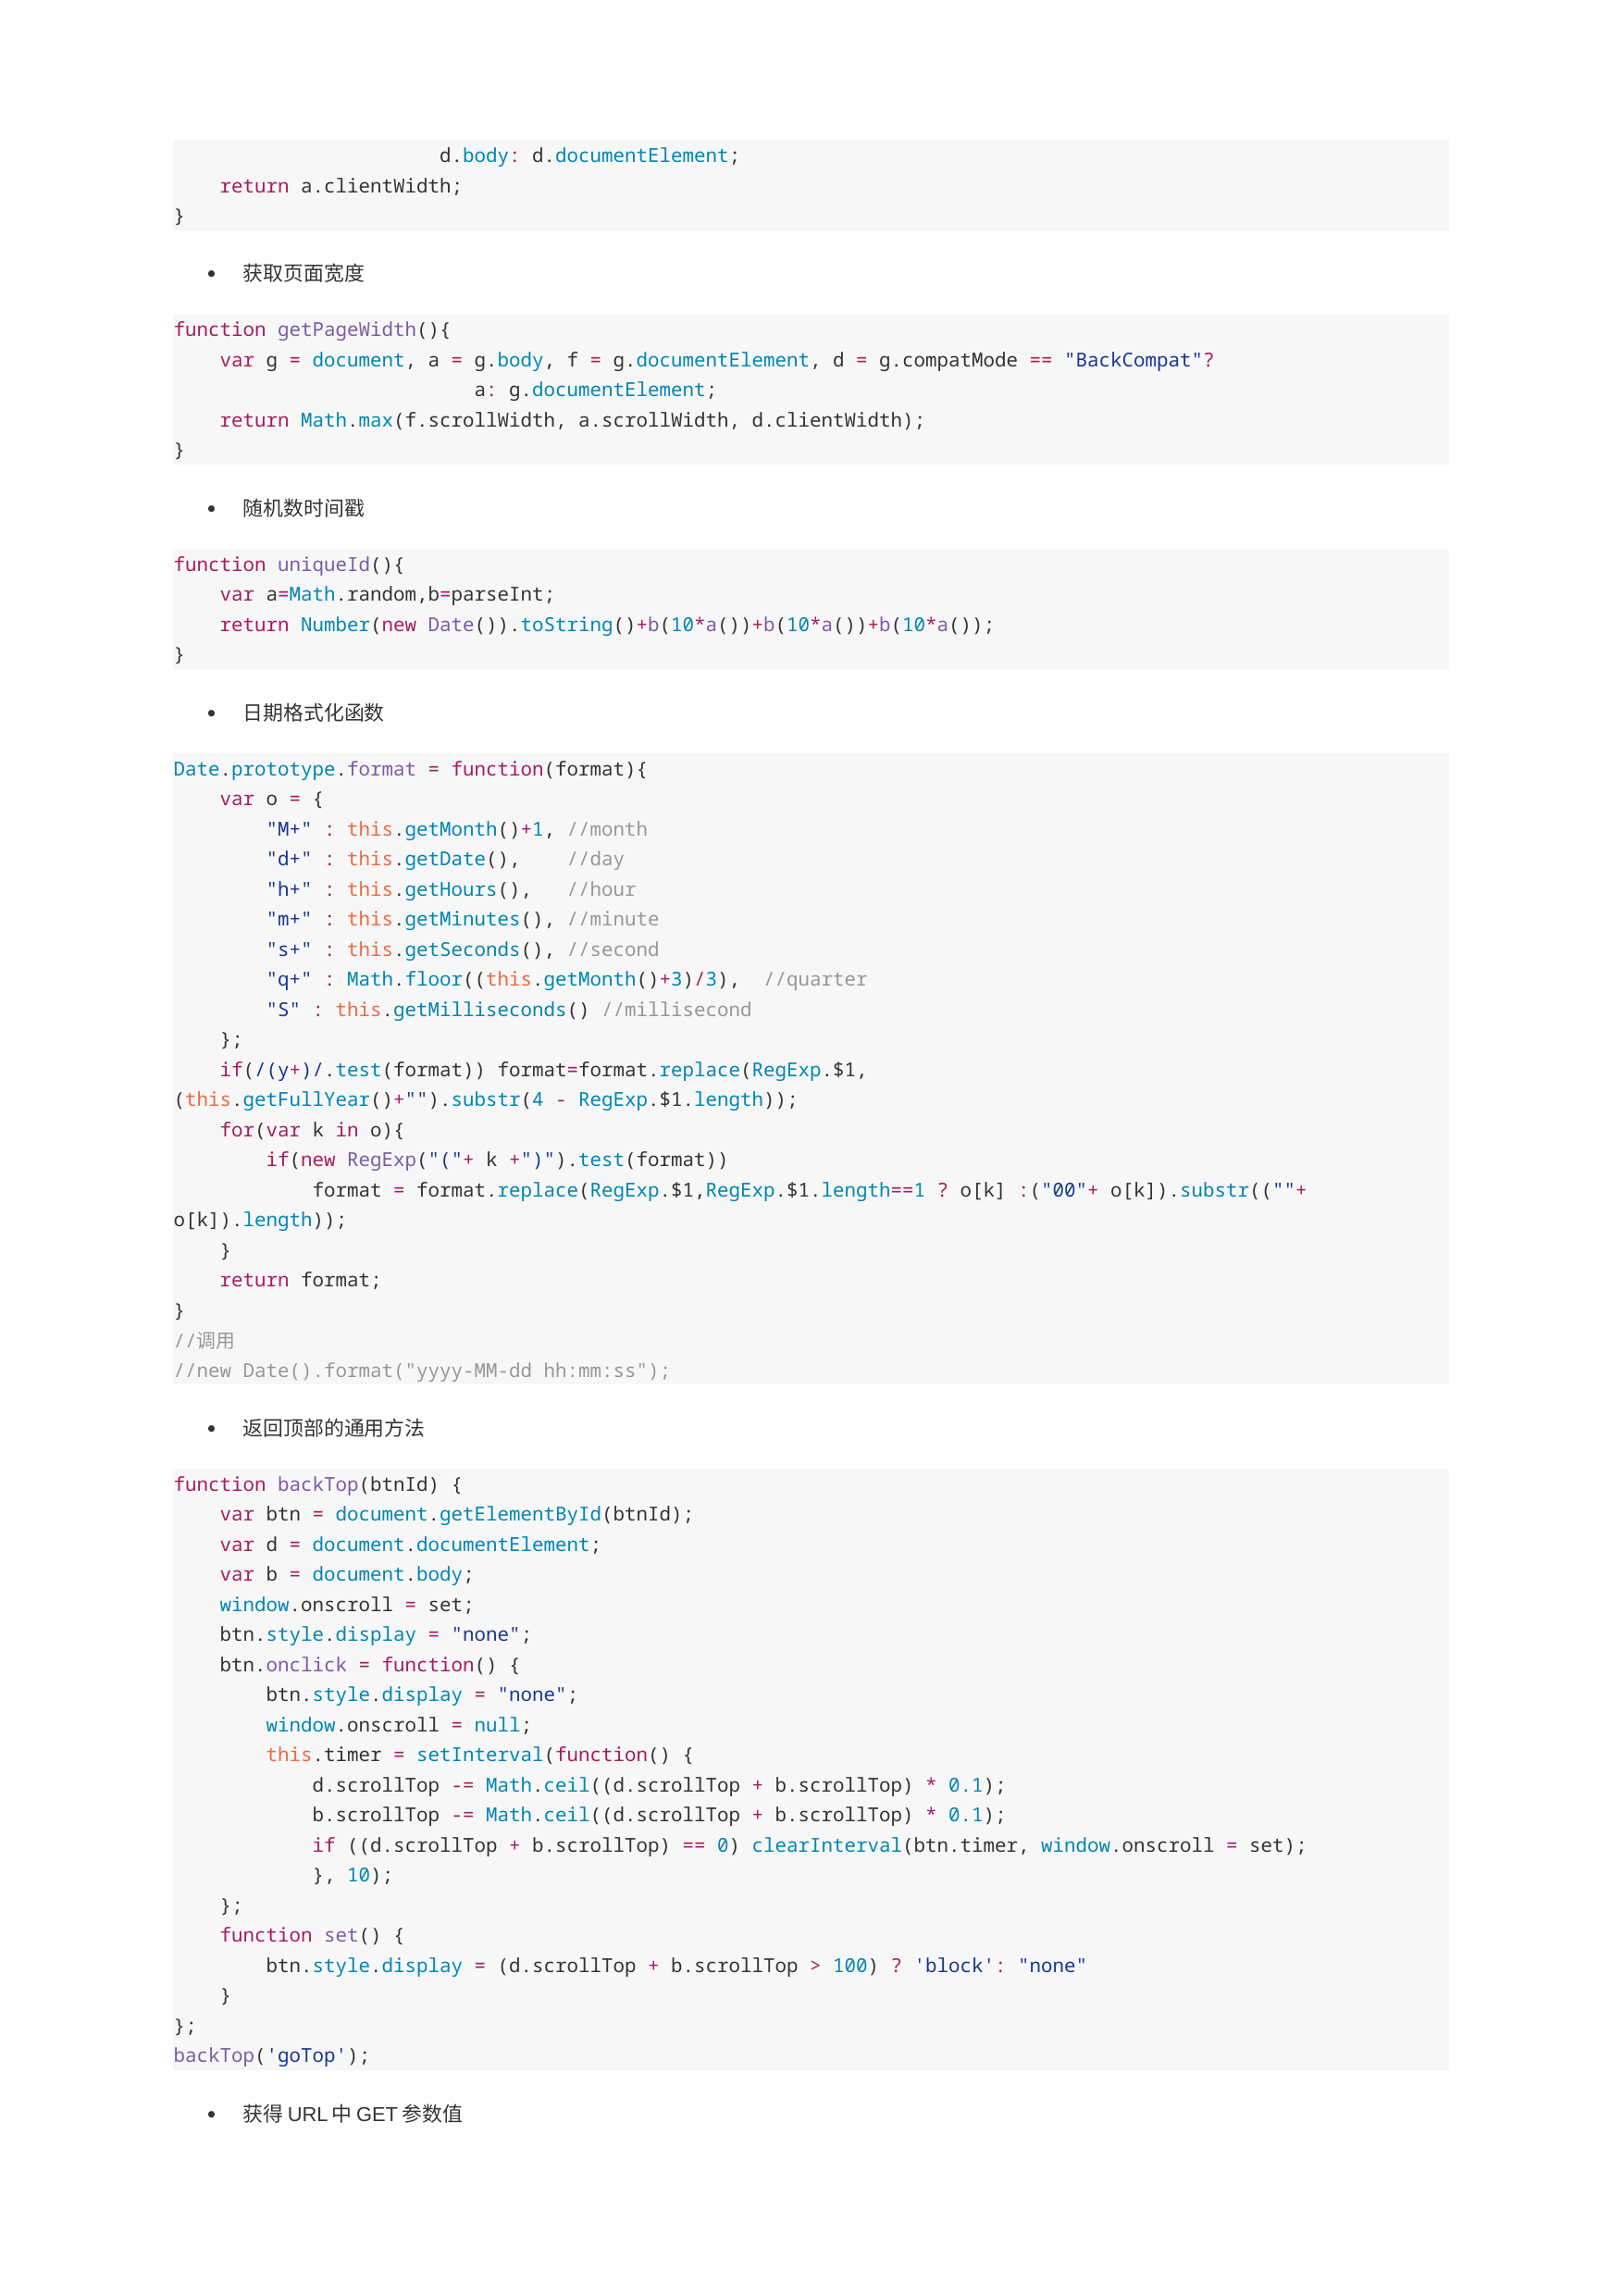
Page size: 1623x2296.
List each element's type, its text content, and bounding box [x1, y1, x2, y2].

text d.scrollTop -= Math.ceil((d.scrollTop + b.scrollTop) * 0.1); [173, 1769, 1449, 1800]
text format = format.replace(RegExp.$1,RegExp.$1.length==1 ? o[k] :("00"+ o[k]).substr((""+ o[k]).length)); [173, 1174, 1449, 1235]
text if ((d.scrollTop + b.scrollTop) == 0) clearInterval(btn.timer, window.onscroll = set); [173, 1830, 1449, 1860]
text return Number(new Date()).toString()+b(10*a())+b(10*a())+b(10*a()); [173, 609, 1449, 639]
text function uniqueId(){ [173, 549, 1449, 579]
text for(var k in o){ [173, 1114, 1449, 1144]
text btn.style.display = "none"; [173, 1680, 1449, 1709]
text return a.clientWidth; [173, 170, 1449, 200]
text "h+" : this.getHours(), //hour [173, 874, 1449, 903]
text if(new RegExp("("+ k +")").test(format)) [173, 1144, 1449, 1174]
text //调用 [173, 1324, 1449, 1355]
text }; [173, 1890, 1449, 1920]
text "M+" : this.getMonth()+1, //month [173, 813, 1449, 843]
text a: g.documentElement; [173, 375, 1449, 404]
text var b = document.body; [173, 1559, 1449, 1589]
text this.timer = setInterval(function() { [173, 1740, 1449, 1769]
text }; [173, 1024, 1449, 1054]
text b.scrollTop -= Math.ceil((d.scrollTop + b.scrollTop) * 0.1); [173, 1800, 1449, 1830]
text }, 10); [173, 1860, 1449, 1890]
text window.onscroll = set; [173, 1589, 1449, 1620]
text function backTop(btnId) { [173, 1469, 1449, 1499]
text function getPageWidth(){ [173, 315, 1449, 344]
text var a=Math.random,b=parseInt; [173, 579, 1449, 609]
text function set() { [173, 1920, 1449, 1950]
text backTop('goTop'); [173, 2041, 1449, 2070]
text "s+" : this.getSeconds(), //second [173, 934, 1449, 963]
text btn.style.display = "none"; [173, 1620, 1449, 1649]
text //new Date().format("yyyy-MM-dd hh:mm:ss"); [173, 1355, 1449, 1384]
list 随机数时间戳 [208, 491, 1449, 522]
text (this.getFullYear()+"").substr(4 - RegExp.$1.length)); [173, 1084, 1449, 1114]
text btn.style.display = (d.scrollTop + b.scrollTop > 100) ? 'block': "none" [173, 1950, 1449, 1980]
text return format; [173, 1264, 1449, 1295]
text "q+" : Math.floor((this.getMonth()+3)/3), //quarter [173, 963, 1449, 994]
text if(/(y+)/.test(format)) format=format.replace(RegExp.$1, [173, 1054, 1449, 1084]
text Date.prototype.format = function(format){ [173, 753, 1449, 783]
text btn.onclick = function() { [173, 1649, 1449, 1680]
text "m+" : this.getMinutes(), //minute [173, 903, 1449, 934]
text } [173, 435, 1449, 465]
text } [173, 639, 1449, 669]
text d.body: d.documentElement; [173, 140, 1449, 170]
text } [173, 200, 1449, 230]
text return Math.max(f.scrollWidth, a.scrollWidth, d.clientWidth); [173, 404, 1449, 435]
list 获取页面宽度 [208, 257, 1449, 288]
list 日期格式化函数 [208, 696, 1449, 726]
text } [173, 1295, 1449, 1324]
text var d = document.documentElement; [173, 1529, 1449, 1559]
text var g = document, a = g.body, f = g.documentElement, d = g.compatMode == "BackCompat"? [173, 344, 1449, 375]
text "d+" : this.getDate(), //day [173, 843, 1449, 874]
list 获得URL中GET参数值 [208, 2097, 1449, 2128]
text var btn = document.getElementById(btnId); [173, 1499, 1449, 1529]
text } [173, 1235, 1449, 1264]
text var o = { [173, 783, 1449, 813]
list 返回顶部的通用方法 [208, 1412, 1449, 1442]
text }; [173, 2010, 1449, 2041]
text "S" : this.getMilliseconds() //millisecond [173, 994, 1449, 1024]
text } [173, 1980, 1449, 2010]
text window.onscroll = null; [173, 1709, 1449, 1740]
